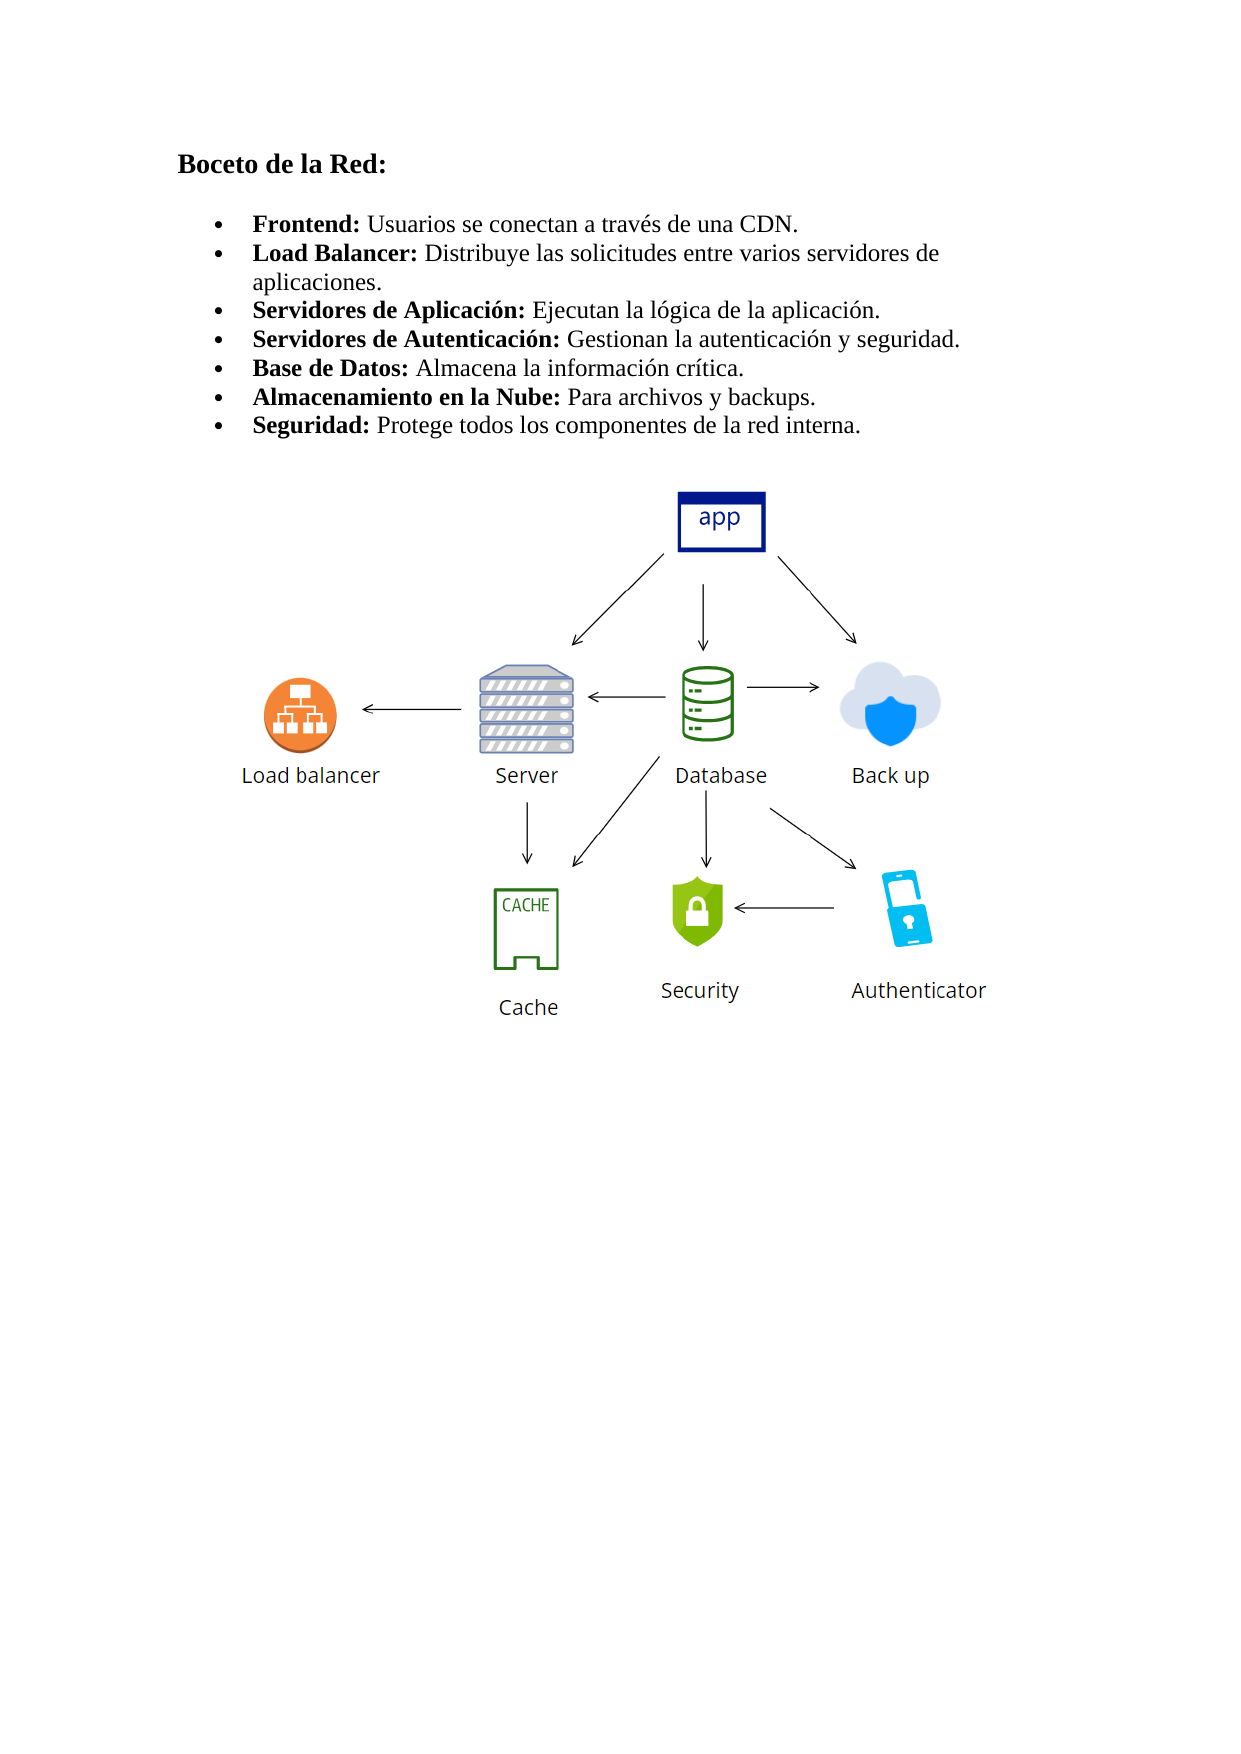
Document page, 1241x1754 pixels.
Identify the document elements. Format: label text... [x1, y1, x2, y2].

picture [177, 468, 1063, 1079]
list Servidores de Autenticación: Gestionan la autenticación y seguridad. [215, 324, 1063, 353]
list Load Balancer: Distribuye las solicitudes entre varios servidores de aplicaciones. [215, 238, 1063, 295]
text Boceto de la Red: [177, 148, 1063, 180]
list Seguridad: Protege todos los componentes de la red interna. [215, 410, 1063, 439]
list Servidores de Aplicación: Ejecutan la lógica de la aplicación. [215, 295, 1063, 324]
list Frontend: Usuarios se conectan a través de una CDN. [215, 209, 1063, 238]
list Almacenamiento en la Nube: Para archivos y backups. [215, 382, 1063, 410]
list Base de Datos: Almacena la información crítica. [215, 353, 1063, 382]
